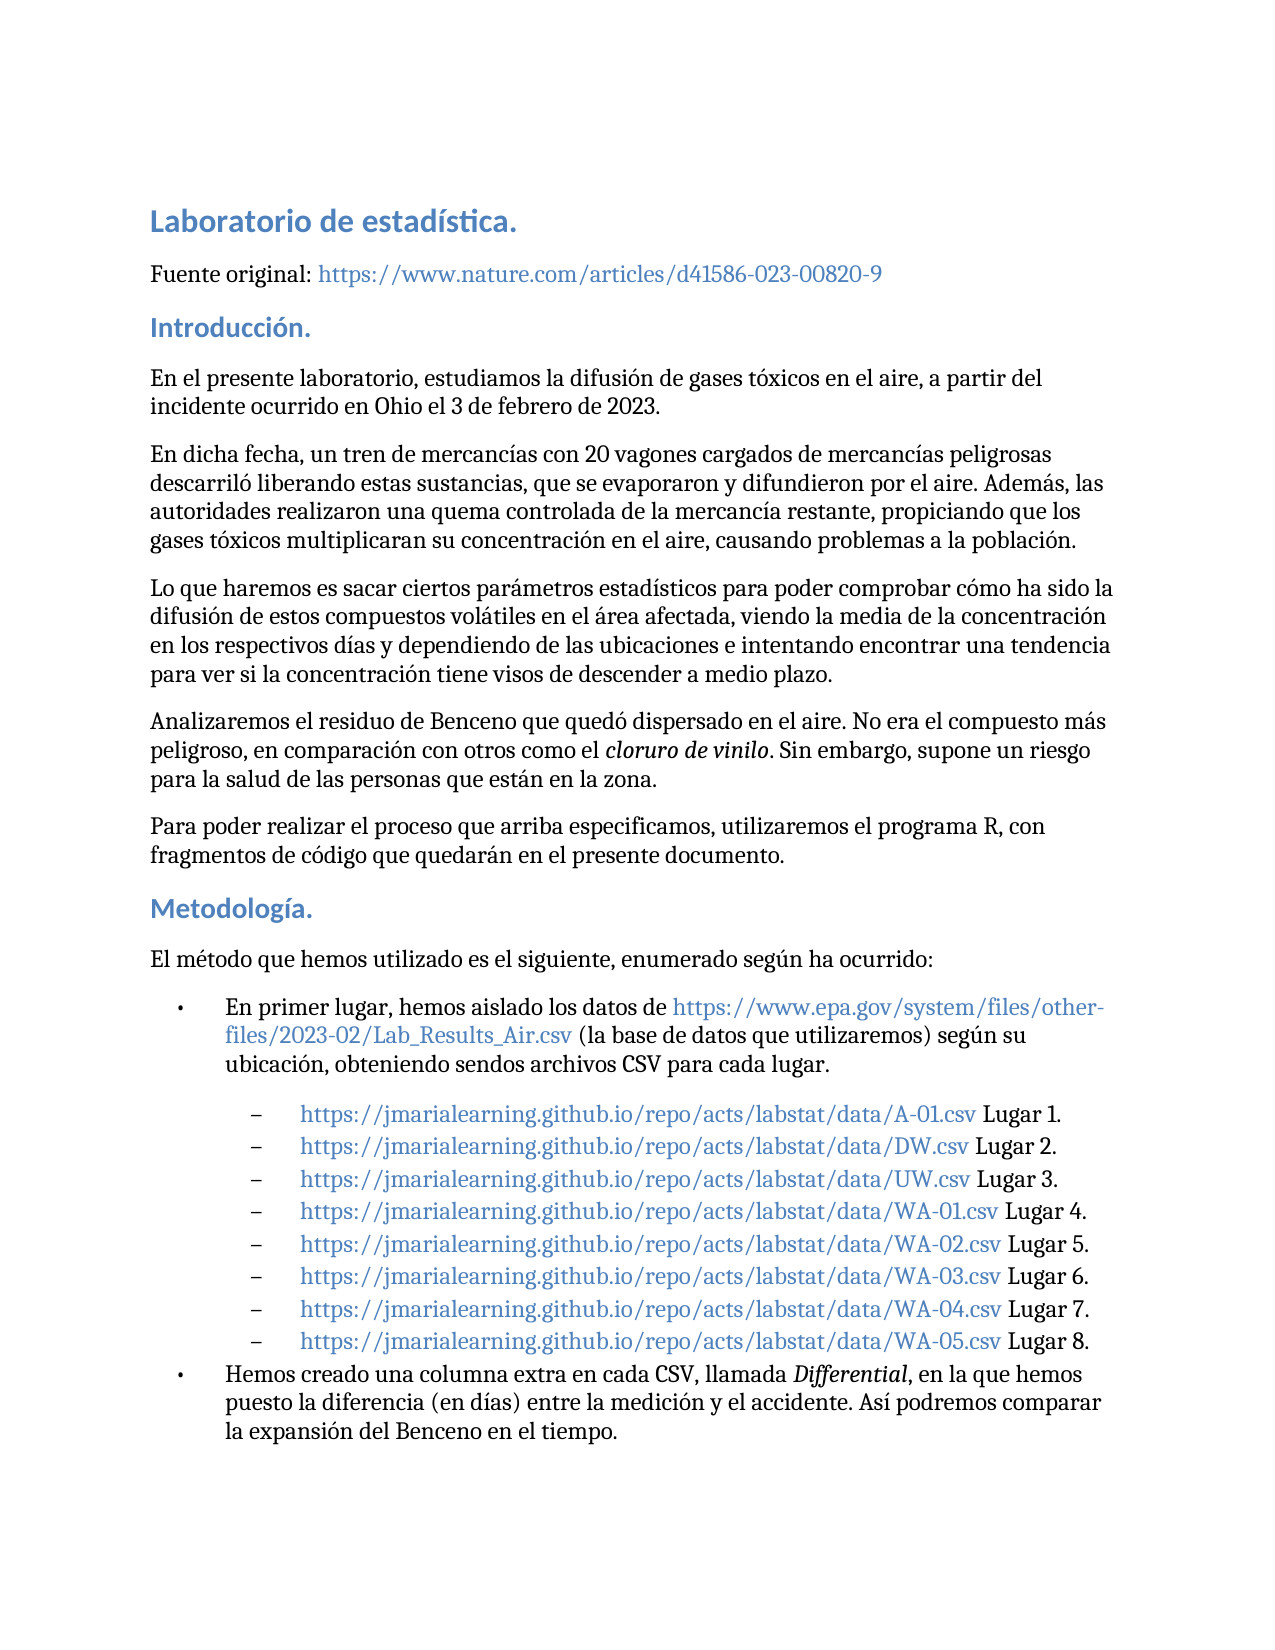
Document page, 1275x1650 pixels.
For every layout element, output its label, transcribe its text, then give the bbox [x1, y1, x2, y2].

text En el presente laboratorio, estudiamos la difusión de gases tóxicos en el aire, a partir del incidente ocurrido en Ohio el 3 de febrero de 2023. [150, 363, 1125, 421]
text En dicha fecha, un tren de mercancías con 20 vagones cargados de mercancías peligrosas descarriló liberando estas sustancias, que se evaporaron y difundieron por el aire. Además, las autoridades realizaron una quema controlada de la mercancía restante, propiciando que los gases tóxicos multiplicaran su concentración en el aire, causando problemas a la población. [150, 440, 1125, 555]
list https://jmarialearning.github.io/repo/acts/labstat/data/WA-05.csv Lugar 8. [250, 1327, 1125, 1356]
list https://jmarialearning.github.io/repo/acts/labstat/data/DW.csv Lugar 2. [250, 1132, 1125, 1161]
subtitle Introducción. [150, 309, 1125, 345]
subtitle Laboratorio de estadística. [150, 200, 1125, 241]
list https://jmarialearning.github.io/repo/acts/labstat/data/A-01.csv Lugar 1. [250, 1099, 1125, 1128]
list https://jmarialearning.github.io/repo/acts/labstat/data/WA-03.csv Lugar 6. [250, 1262, 1125, 1291]
list Hemos creado una columna extra en cada CSV, llamada Differential, en la que hemos puesto la diferencia (en días) entre la medición y el accidente. Así podremos comparar la expansión del Benceno en el tiempo. [175, 1359, 1125, 1446]
list En primer lugar, hemos aislado los datos de https://www.epa.gov/system/files/other-files/2023-02/Lab_Results_Air.csv (la base de datos que utilizaremos) según su ubicación, obteniendo sendos archivos CSV para cada lugar. [175, 992, 1125, 1079]
text Para poder realizar el proceso que arriba especificamos, utilizaremos el programa R, con fragmentos de código que quedarán en el presente documento. [150, 812, 1125, 870]
text Fuente original: https://www.nature.com/articles/d41586-023-00820-9 [150, 259, 1125, 288]
list https://jmarialearning.github.io/repo/acts/labstat/data/UW.csv Lugar 3. [250, 1164, 1125, 1193]
text Lo que haremos es sacar ciertos parámetros estadísticos para poder comprobar cómo ha sido la difusión de estos compuestos volátiles en el área afectada, viendo la media de la concentración en los respectivos días y dependiendo de las ubicaciones e intentando encontrar una tendencia para ver si la concentración tiene visos de descender a medio plazo. [150, 573, 1125, 688]
list https://jmarialearning.github.io/repo/acts/labstat/data/WA-02.csv Lugar 5. [250, 1229, 1125, 1258]
subtitle Metodología. [150, 891, 1125, 926]
list https://jmarialearning.github.io/repo/acts/labstat/data/WA-04.csv Lugar 7. [250, 1294, 1125, 1323]
text El método que hemos utilizado es el siguiente, enumerado según ha ocurrido: [150, 945, 1125, 974]
list https://jmarialearning.github.io/repo/acts/labstat/data/WA-01.csv Lugar 4. [250, 1197, 1125, 1226]
text Analizaremos el residuo de Benceno que quedó dispersado en el aire. No era el compuesto más peligroso, en comparación con otros como el cloruro de vinilo. Sin embargo, supone un riesgo para la salud de las personas que están en la zona. [150, 707, 1125, 793]
